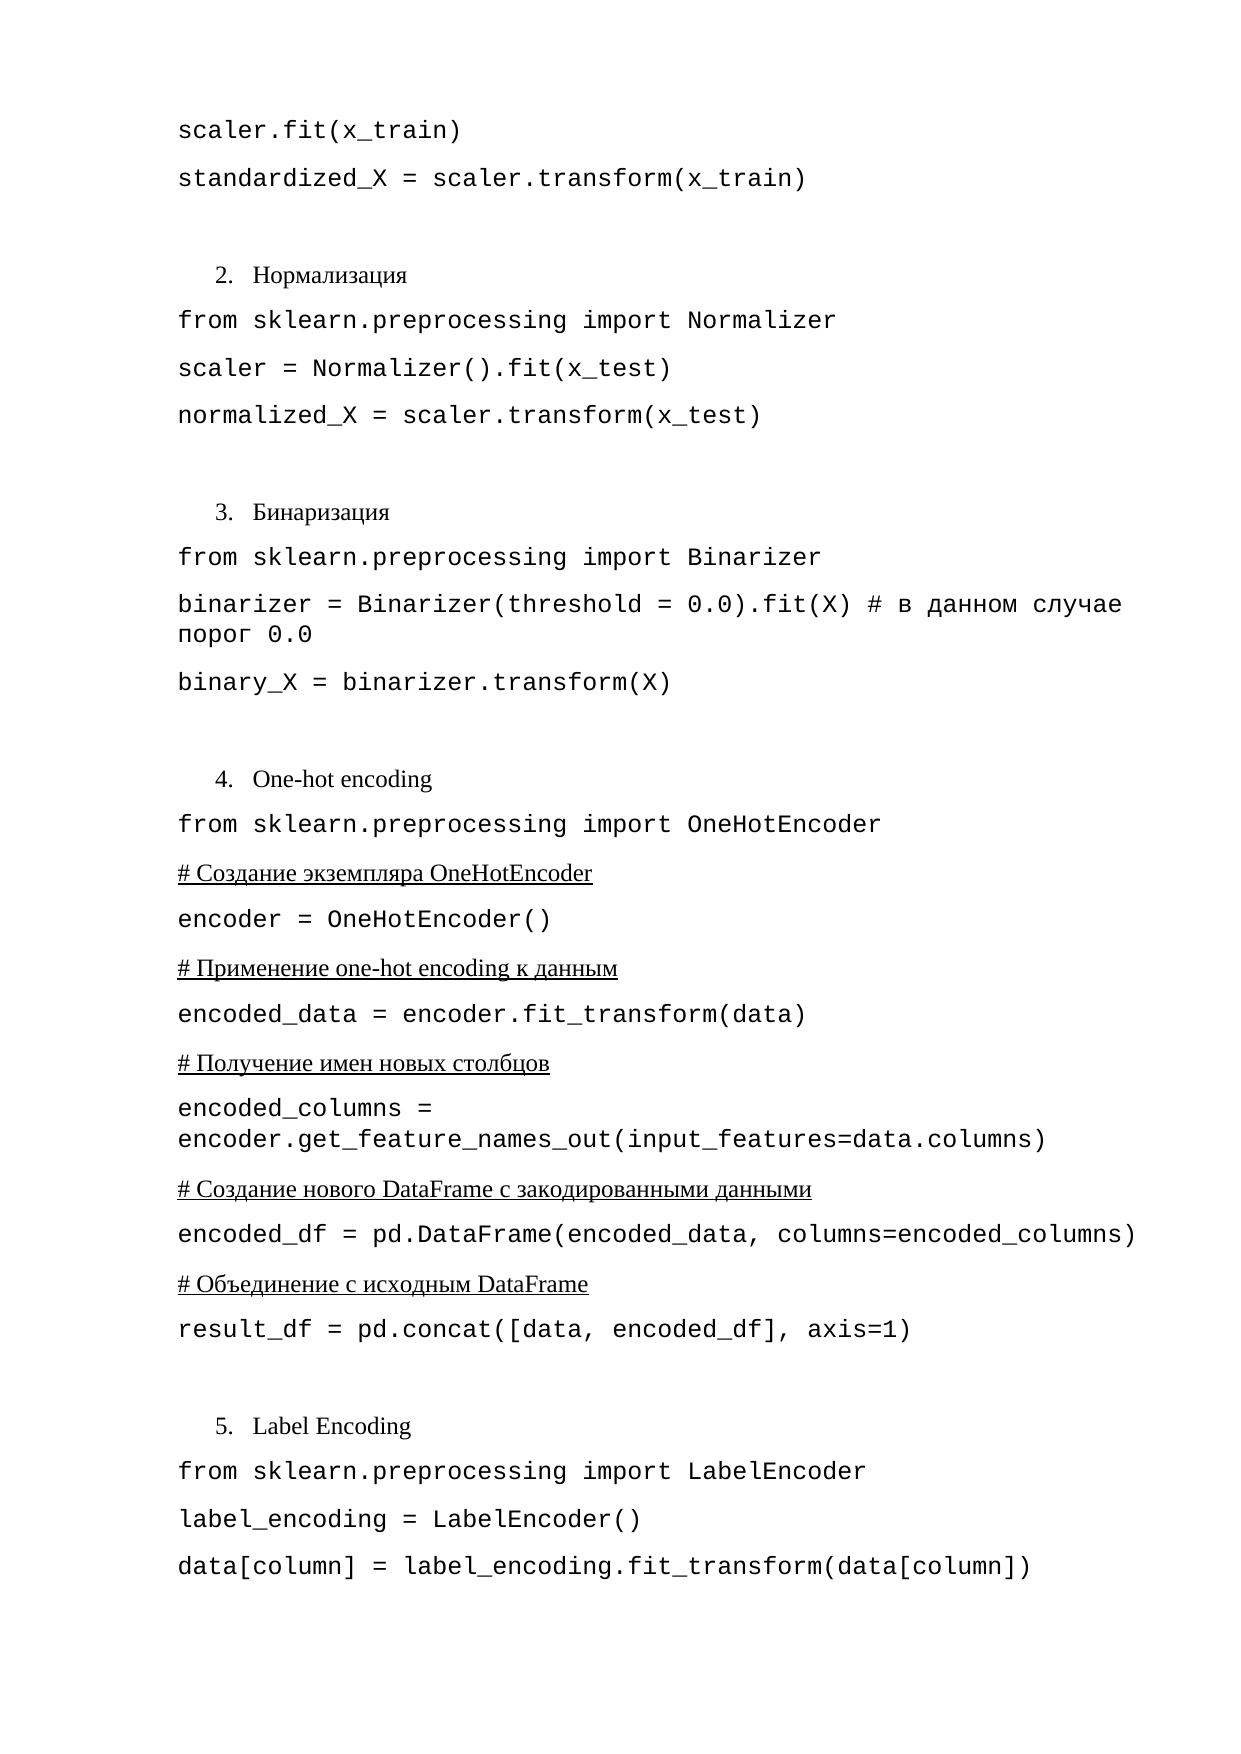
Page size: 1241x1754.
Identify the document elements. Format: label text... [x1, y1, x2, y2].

text scaler.fit(x_train) [177, 118, 1152, 146]
text label_encoding = LabelEncoder() [177, 1506, 1152, 1534]
text data[column] = label_encoding.fit_transform(data[column]) [177, 1553, 1152, 1582]
text standardized_X = scaler.transform(x_train) [177, 165, 1152, 194]
text from sklearn.preprocessing import LabelEncoder [177, 1459, 1152, 1487]
text from sklearn.preprocessing import Normalizer [177, 308, 1152, 336]
text normalized_X = scaler.transform(x_test) [177, 402, 1152, 431]
list One-hot encoding [215, 764, 1152, 792]
text encoded_df = pd.DataFrame(encoded_data, columns=encoded_columns) [177, 1221, 1152, 1250]
text from sklearn.preprocessing import OneHotEncoder [177, 811, 1152, 840]
text # Создание нового DataFrame с закодированными данными [177, 1174, 1152, 1202]
text # Создание экземпляра OneHotEncoder [177, 858, 1152, 887]
text encoder = OneHotEncoder() [177, 906, 1152, 934]
text # Объединение с исходным DataFrame [177, 1269, 1152, 1297]
text binary_X = binarizer.transform(X) [177, 669, 1152, 698]
list Нормализация [215, 260, 1152, 289]
text # Получение имен новых столбцов [177, 1048, 1152, 1077]
text encoded_data = encoder.fit_transform(data) [177, 1001, 1152, 1029]
text # Применение one-hot encoding к данным [177, 953, 1152, 982]
list Бинаризация [215, 497, 1152, 525]
text binarizer = Binarizer(threshold = 0.0).fit(X) # в данном случае порог 0.0 [177, 592, 1152, 650]
text from sklearn.preprocessing import Binarizer [177, 544, 1152, 573]
text encoded_columns = encoder.get_feature_names_out(input_features=data.columns) [177, 1096, 1152, 1155]
text result_df = pd.concat([data, encoded_df], axis=1) [177, 1316, 1152, 1345]
list Label Encoding [215, 1411, 1152, 1440]
text scaler = Normalizer().fit(x_test) [177, 355, 1152, 383]
